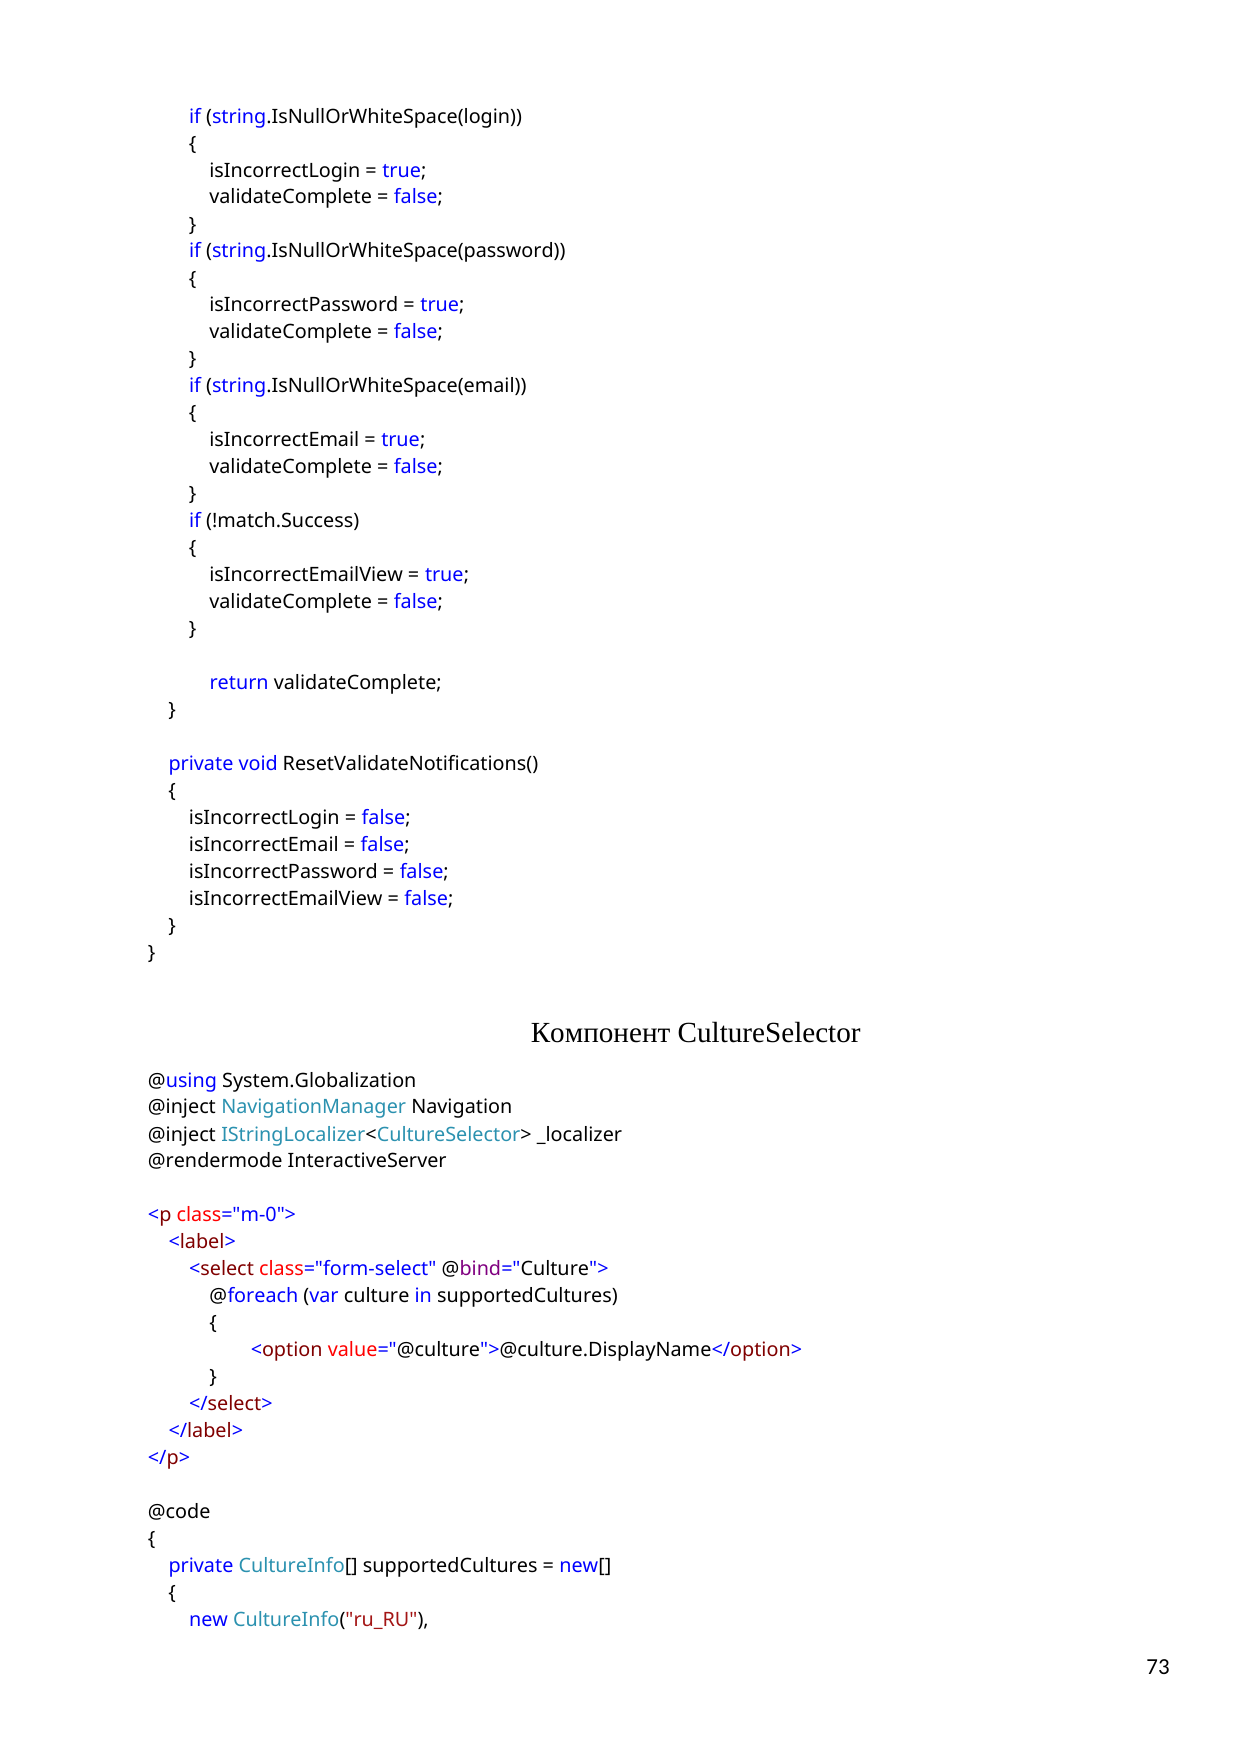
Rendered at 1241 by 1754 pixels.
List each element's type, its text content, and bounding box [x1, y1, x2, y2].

text } [148, 1363, 1169, 1389]
text @code [148, 1497, 1169, 1524]
text @foreach (var culture in supportedCultures) [148, 1282, 1169, 1309]
text isIncorrectEmail = false; [148, 830, 1169, 857]
text private CultureInfo[] supportedCultures = new[] [148, 1551, 1169, 1578]
text @inject IStringLocalizer<CultureSelector> _localizer [148, 1120, 1169, 1147]
text <label> [148, 1228, 1169, 1255]
text </p> [148, 1443, 1169, 1471]
text { [148, 129, 1169, 156]
text { [148, 264, 1169, 291]
text } [148, 911, 1169, 938]
text validateComplete = false; [148, 183, 1169, 210]
text } [148, 614, 1169, 641]
text Компонент CultureSelector [148, 1016, 1169, 1049]
text <select class="form-select" @bind="Culture"> [148, 1255, 1169, 1282]
text </select> [148, 1389, 1169, 1417]
text { [148, 1578, 1169, 1605]
text isIncorrectEmailView = true; [148, 561, 1169, 587]
text } [148, 695, 1169, 722]
text @rendermode InteractiveServer [148, 1147, 1169, 1174]
text return validateComplete; [148, 668, 1169, 695]
text isIncorrectLogin = true; [148, 156, 1169, 183]
text @using System.Globalization [148, 1066, 1169, 1093]
text <option value="@culture">@culture.DisplayName</option> [148, 1336, 1169, 1363]
text if (string.IsNullOrWhiteSpace(email)) [148, 372, 1169, 399]
text new CultureInfo("ru_RU"), [148, 1605, 1169, 1632]
text } [148, 210, 1169, 237]
text <p class="m-0"> [148, 1201, 1169, 1228]
text { [148, 1309, 1169, 1336]
text { [148, 1524, 1169, 1551]
text if (string.IsNullOrWhiteSpace(login)) [148, 102, 1169, 129]
text validateComplete = false; [148, 587, 1169, 614]
text } [148, 479, 1169, 507]
text } [148, 938, 1169, 965]
text if (!match.Success) [148, 507, 1169, 533]
text } [148, 345, 1169, 372]
text @inject NavigationManager Navigation [148, 1093, 1169, 1120]
text </label> [148, 1417, 1169, 1443]
text private void ResetValidateNotifications() [148, 749, 1169, 776]
text isIncorrectPassword = false; [148, 857, 1169, 884]
text { [148, 776, 1169, 803]
text validateComplete = false; [148, 453, 1169, 479]
text isIncorrectLogin = false; [148, 803, 1169, 830]
text { [148, 533, 1169, 561]
text isIncorrectEmail = true; [148, 426, 1169, 453]
text if (string.IsNullOrWhiteSpace(password)) [148, 237, 1169, 264]
text { [148, 399, 1169, 426]
text validateComplete = false; [148, 318, 1169, 345]
text isIncorrectPassword = true; [148, 291, 1169, 318]
text isIncorrectEmailView = false; [148, 884, 1169, 911]
